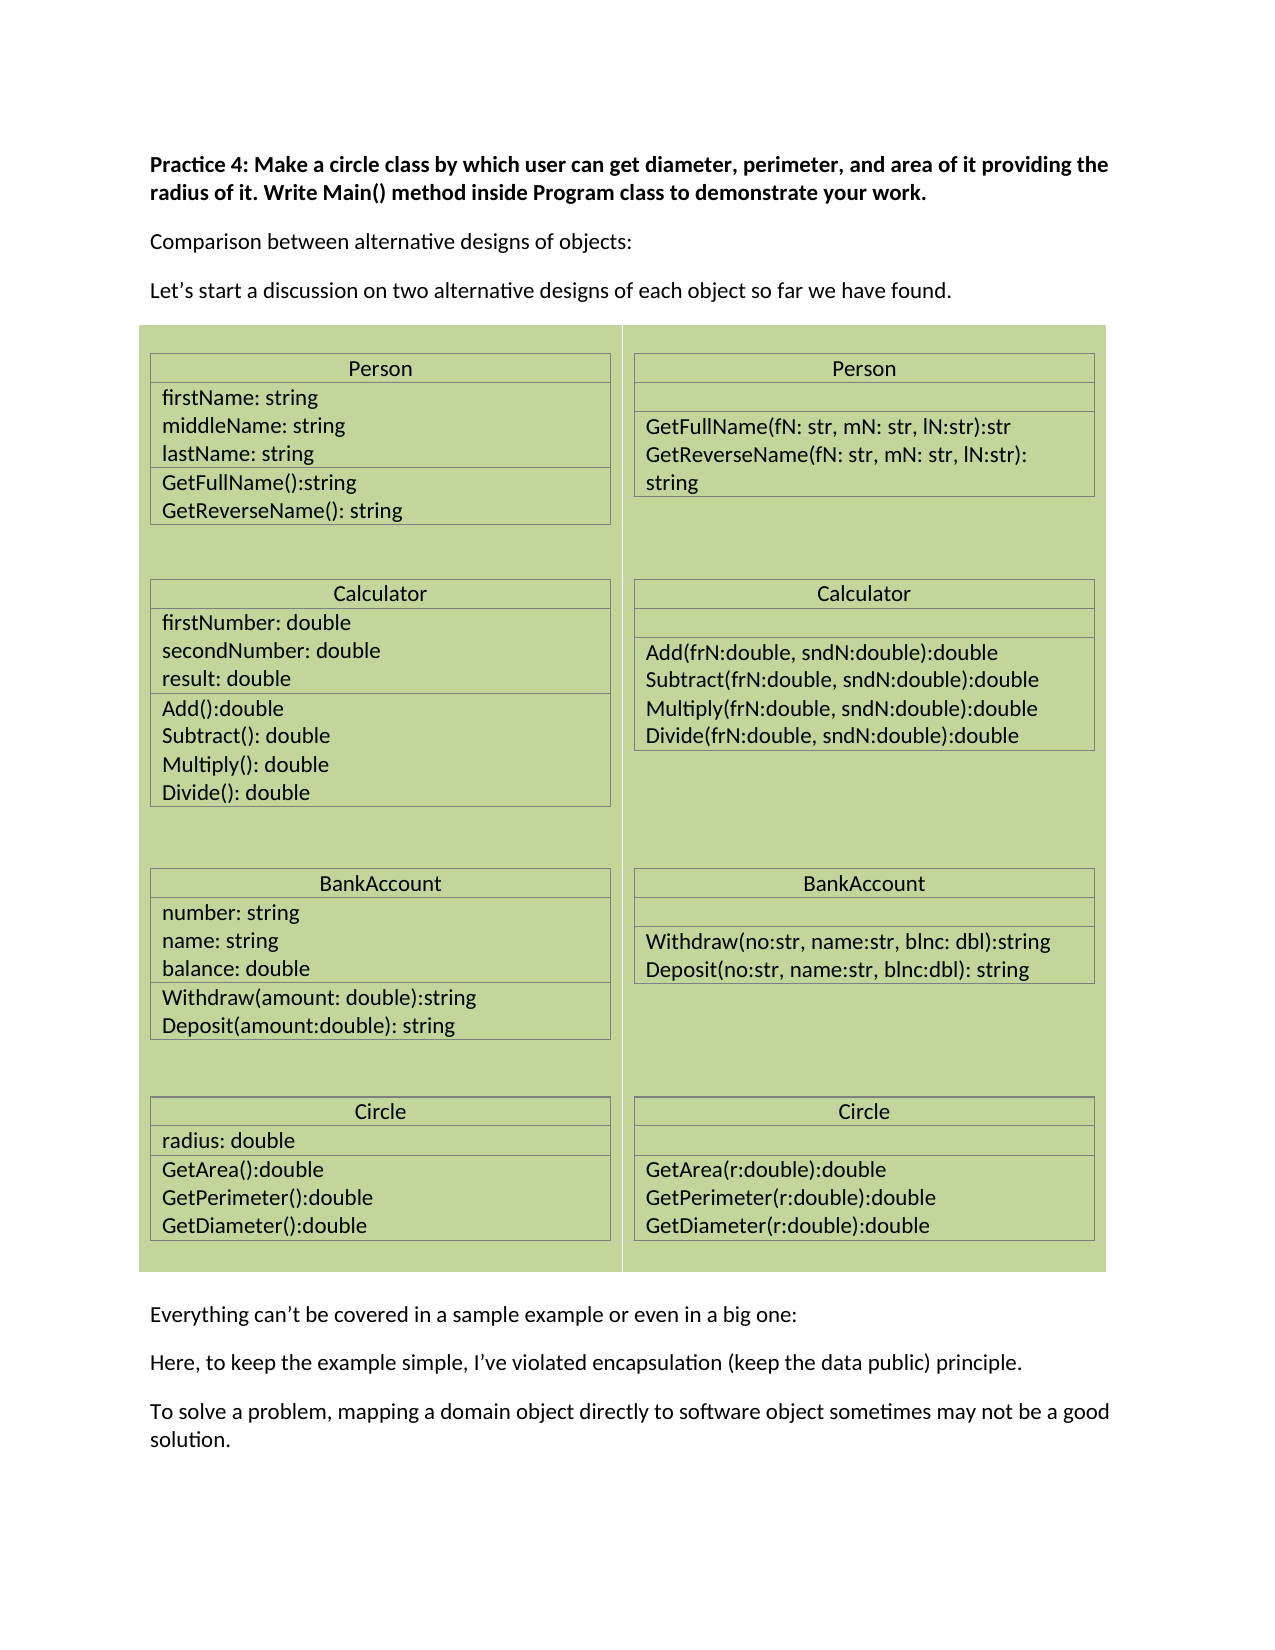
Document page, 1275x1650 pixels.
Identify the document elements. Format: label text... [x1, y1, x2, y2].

text Here, to keep the example simple, I’ve violated encapsulation (keep the data public) principle. [150, 1348, 1125, 1377]
text Let’s start a discussion on two alternative designs of each object so far we have found. [150, 276, 1125, 304]
text To solve a problem, mapping a domain object directly to software object sometimes may not be a good solution. [150, 1397, 1125, 1453]
table_header [623, 325, 1106, 550]
table_cell [623, 1068, 1106, 1272]
table_cell [139, 840, 622, 1068]
table_cell [623, 840, 1106, 1068]
text Practice 4: Make a circle class by which user can get diameter, perimeter, and area of it providing the radius of it. Write Main() method inside Program class to demonstrate your work. [150, 150, 1125, 206]
text Everything can’t be covered in a sample example or even in a big one: [150, 1300, 1125, 1328]
table_cell [139, 1068, 622, 1272]
table_cell [139, 550, 622, 840]
table_cell [623, 550, 1106, 840]
table_header [139, 325, 622, 550]
text Comparison between alternative designs of objects: [150, 227, 1125, 255]
